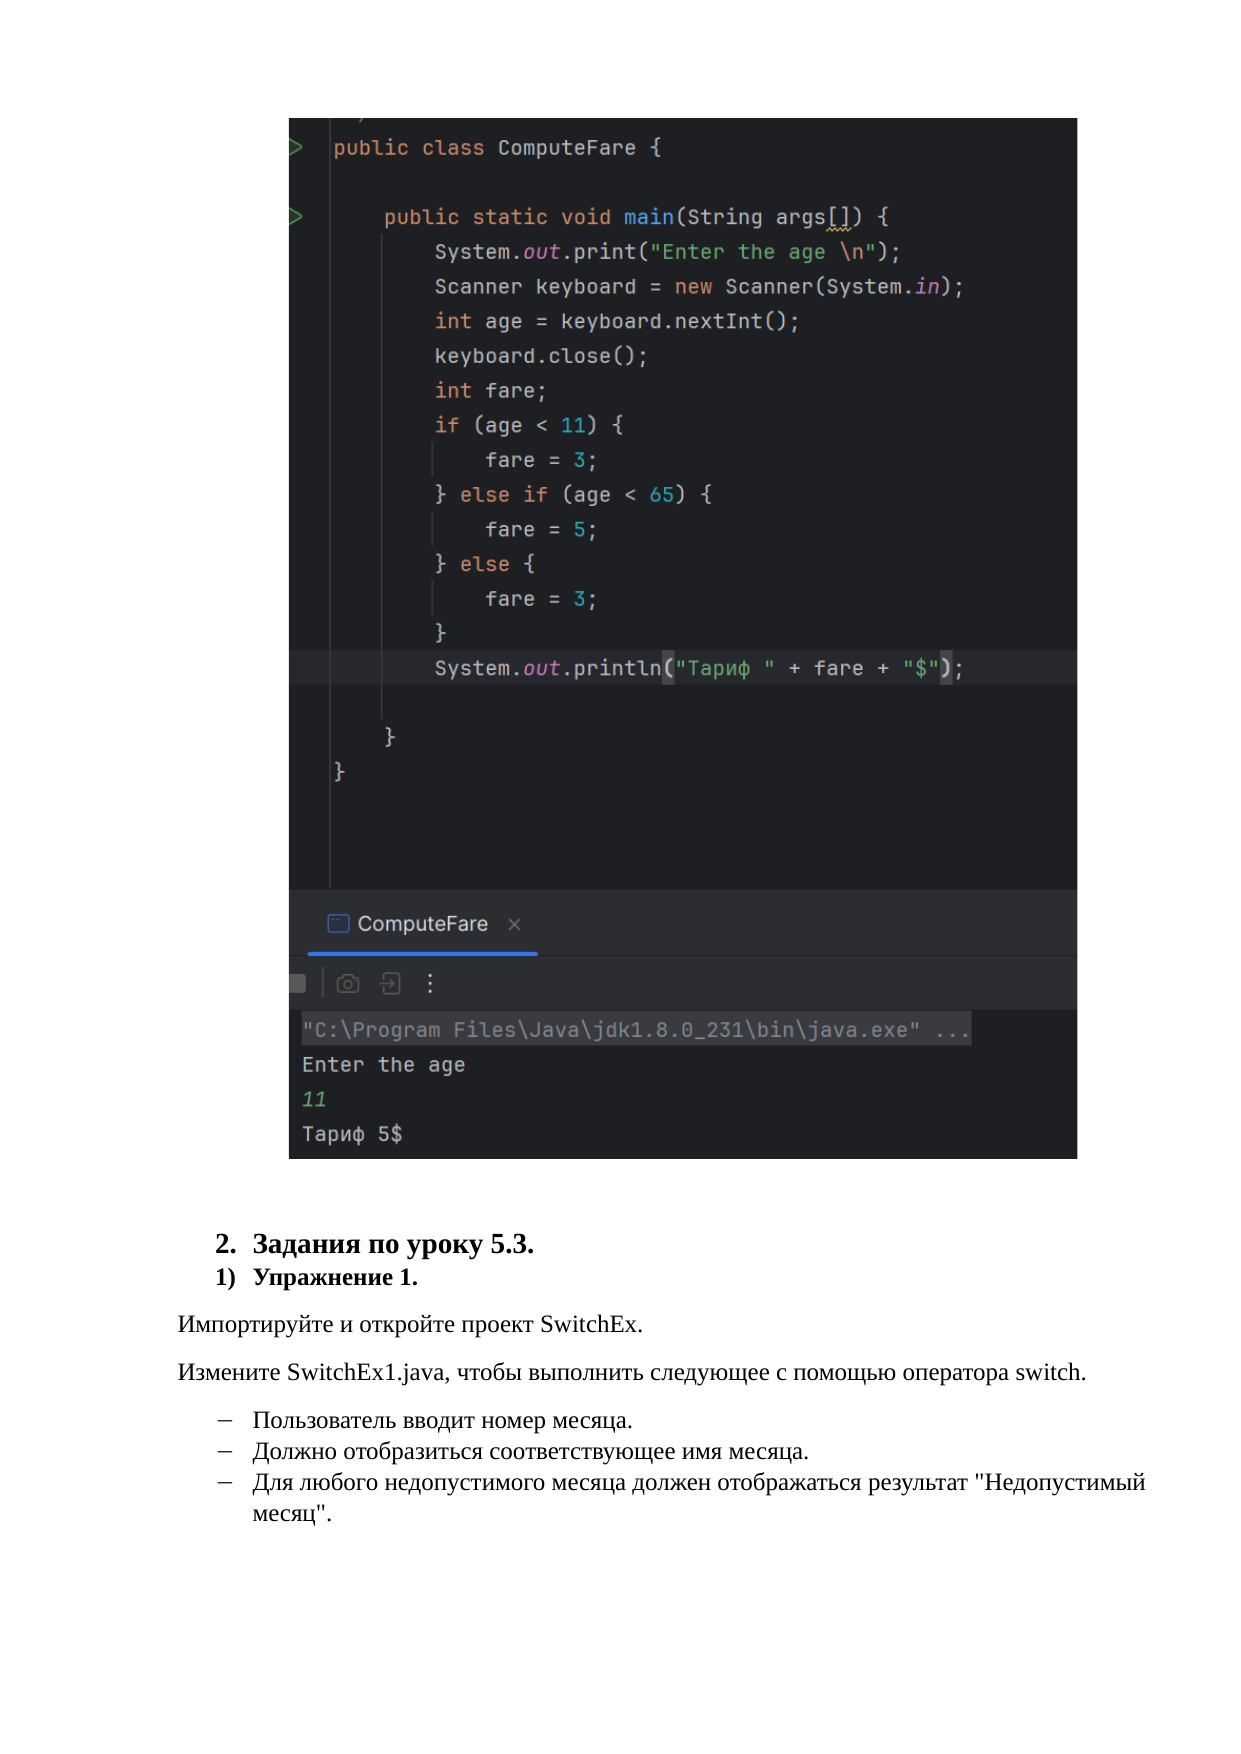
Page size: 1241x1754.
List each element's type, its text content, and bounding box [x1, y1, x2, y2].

list Для любого недопустимого месяца должен отображаться результат "Недопустимый месяц". [215, 1467, 1152, 1527]
list Упражнение 1. [215, 1262, 1152, 1291]
text Импортируйте и откройте проект SwitchEx. [177, 1309, 1152, 1338]
picture [288, 118, 1078, 1159]
list Задания по уроку 5.3. [215, 1226, 1152, 1259]
list Пользователь вводит номер месяца. [215, 1405, 1152, 1434]
text Измените SwitchEx1.java, чтобы выполнить следующее с помощью оператора switch. [177, 1357, 1152, 1386]
list Должно отобразиться соответствующее имя месяца. [215, 1436, 1152, 1465]
